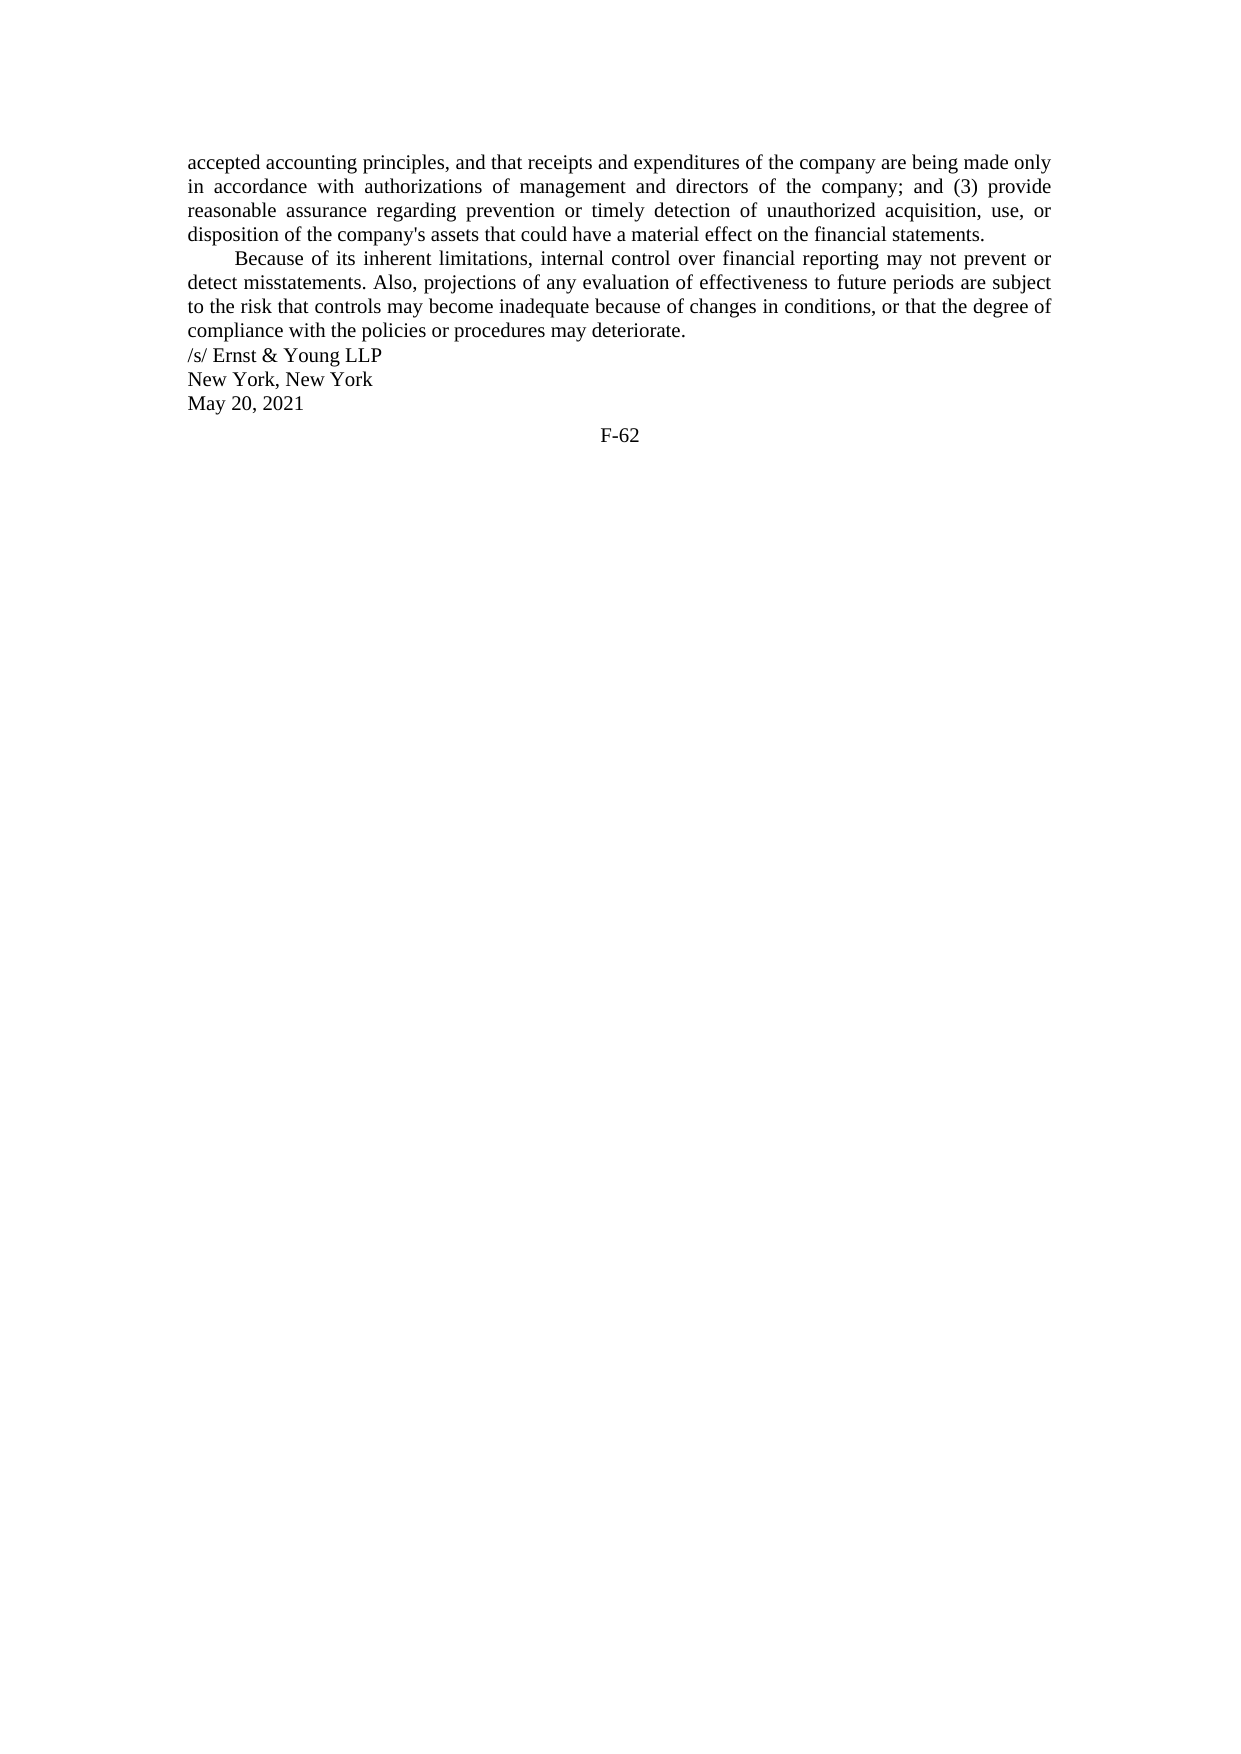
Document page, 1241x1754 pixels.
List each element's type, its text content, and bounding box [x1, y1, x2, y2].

text New York, New York [187, 367, 1053, 391]
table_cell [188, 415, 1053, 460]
text May 20, 2021 [187, 391, 1053, 415]
text Because of its inherent limitations, internal control over financial reporting may not prevent or detect misstatements. Also, projections of any evaluation of effectiveness to future periods are subject to the risk that controls may become inadequate because of changes in conditions, or that the degree of compliance with the policies or procedures may deteriorate. [187, 246, 1053, 342]
text /s/ Ernst & Young LLP [187, 342, 1053, 367]
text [187, 150, 1053, 246]
